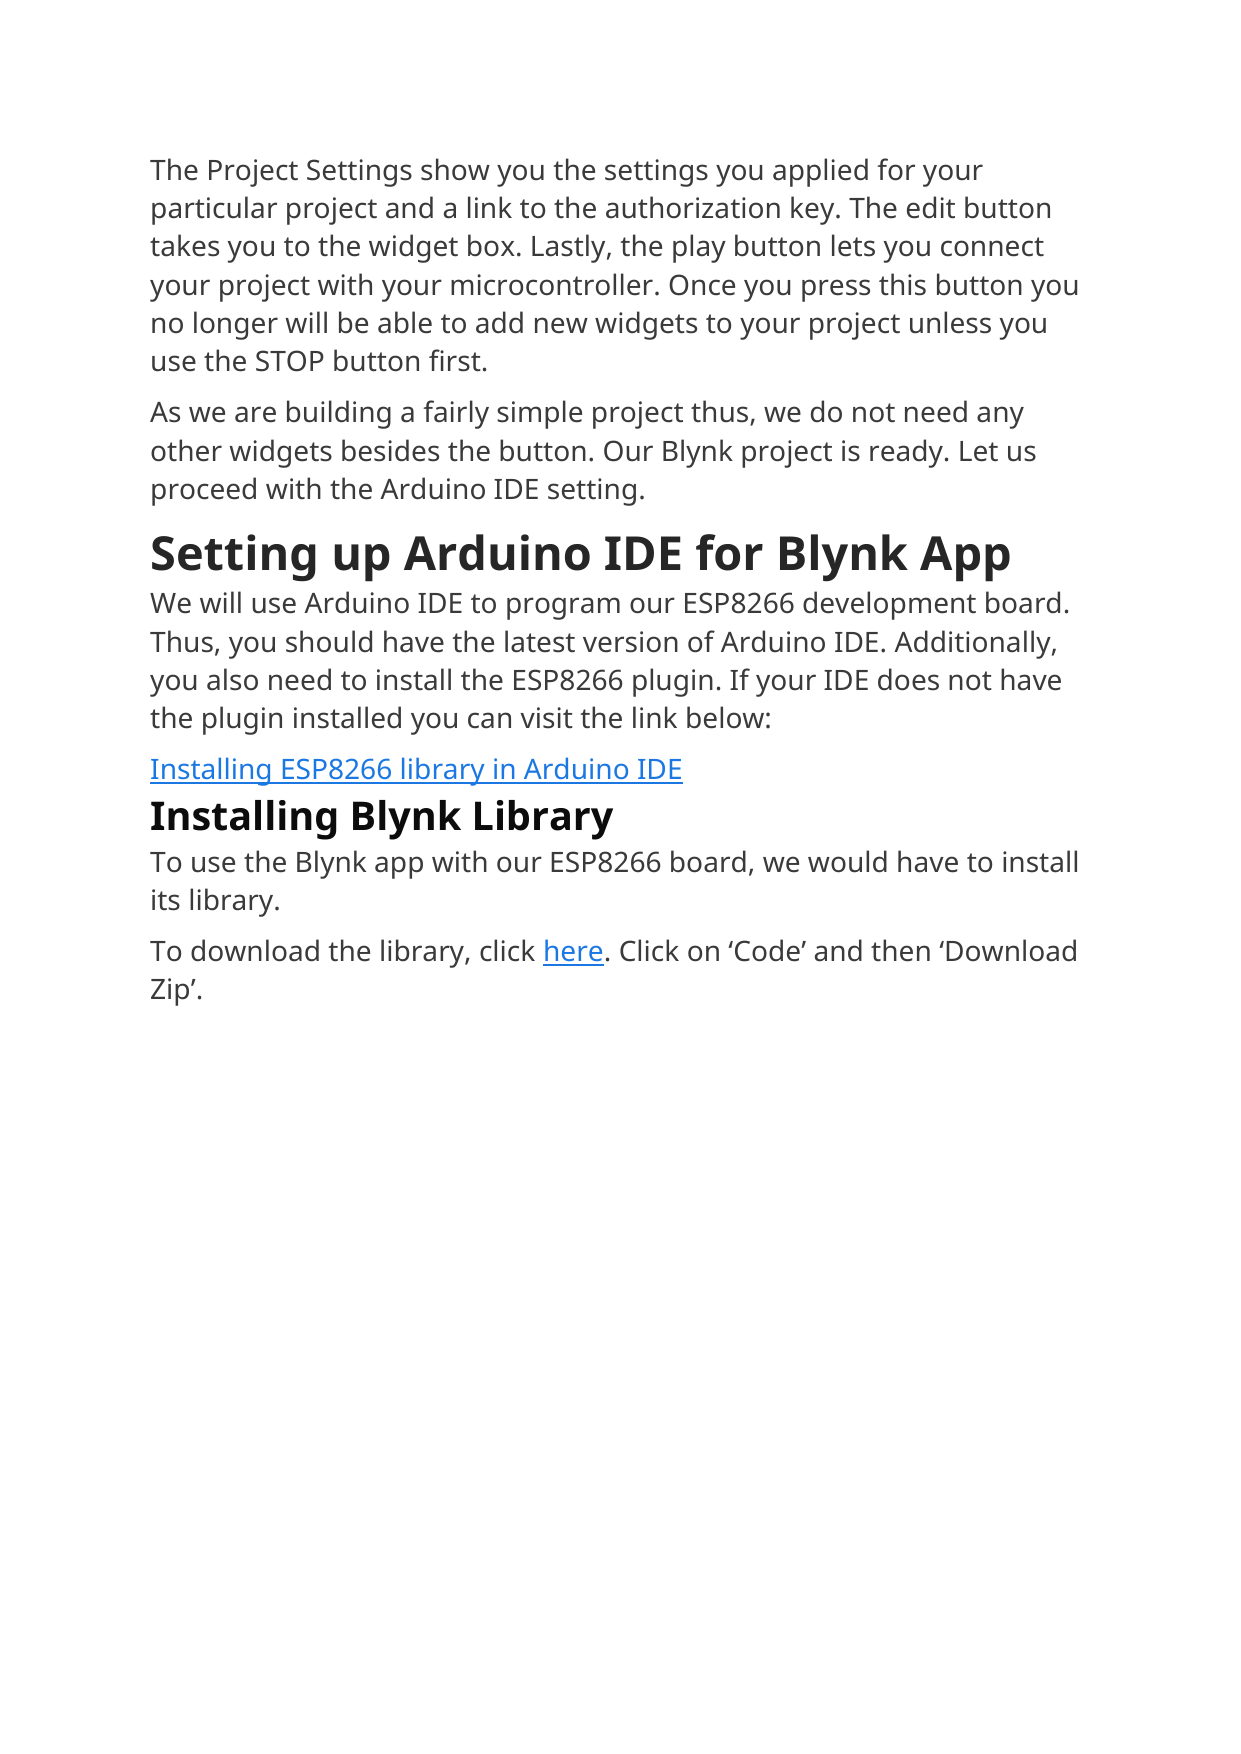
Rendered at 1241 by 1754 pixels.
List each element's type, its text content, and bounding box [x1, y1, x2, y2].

text The Project Settings show you the settings you applied for your particular project and a link to the authorization key. The edit button takes you to the widget box. Lastly, the play button lets you connect your project with your microcontroller. Once you press this button you no longer will be able to add new widgets to your project unless you use the STOP button first. [150, 150, 1090, 380]
text Installing Blynk Library [150, 788, 1090, 842]
text To use the Blynk app with our ESP8266 board, we would have to install its library. [150, 842, 1090, 919]
text As we are building a fairly simple project thus, we do not need any other widgets besides the button. Our Blynk project is ready. Let us proceed with the Arduino IDE setting. [150, 392, 1090, 507]
text To download the library, click here. Click on ‘Code’ and then ‘Download Zip’. [150, 931, 1090, 1008]
text Installing ESP8266 library in Arduino IDE [150, 750, 1090, 788]
text We will use Arduino IDE to program our ESP8266 development board. Thus, you should have the latest version of Arduino IDE. Additionally, you also need to install the ESP8266 plugin. If your IDE does not have the plugin installed you can visit the link below: [150, 584, 1090, 737]
text Setting up Arduino IDE for Blynk App [150, 520, 1090, 584]
